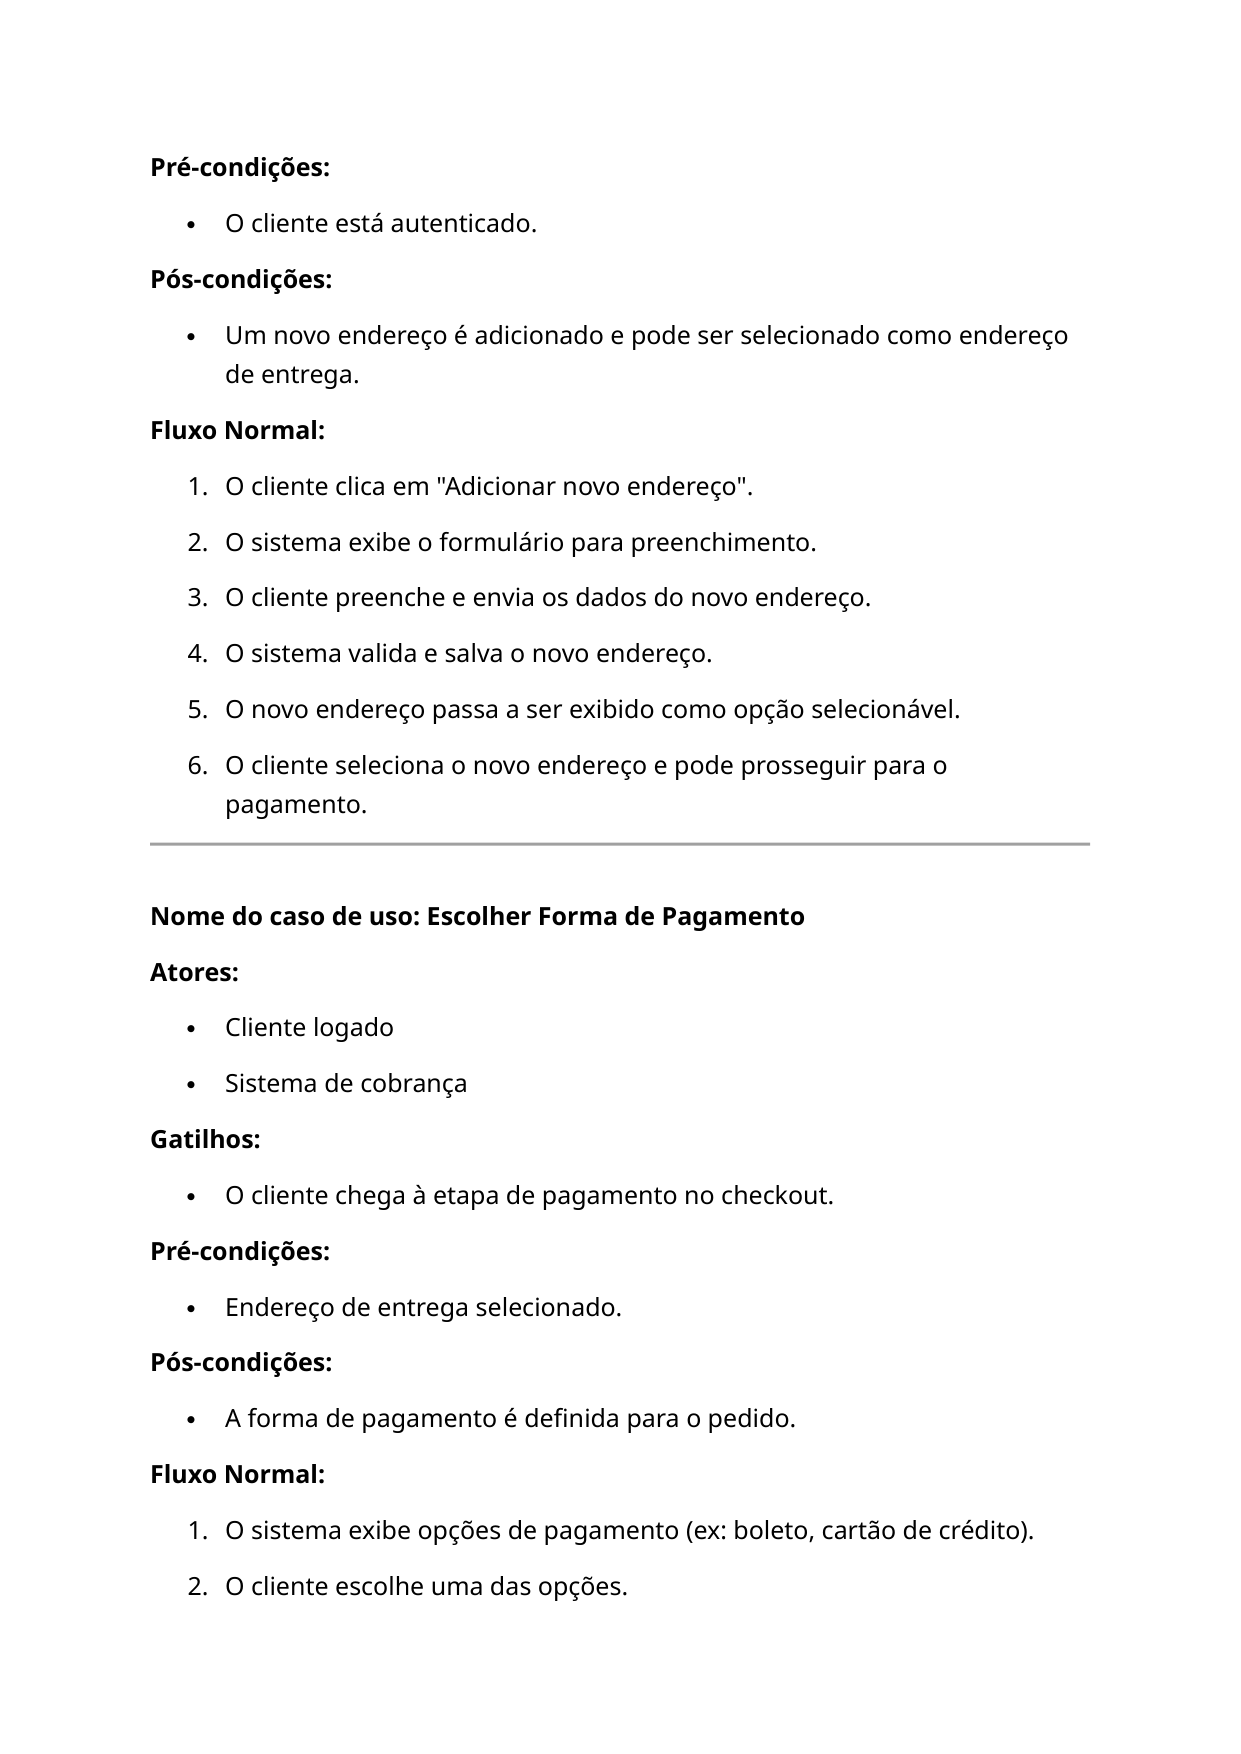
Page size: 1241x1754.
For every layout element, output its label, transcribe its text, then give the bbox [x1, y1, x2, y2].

text Pré-condições: [150, 1233, 1090, 1267]
text Fluxo Normal: [150, 1457, 1090, 1491]
list O cliente escolhe uma das opções. [187, 1568, 1090, 1602]
text Pré-condições: [150, 150, 1090, 184]
list A forma de pagamento é definida para o pedido. [187, 1401, 1090, 1435]
list O novo endereço passa a ser exibido como opção selecionável. [187, 692, 1090, 726]
list Um novo endereço é adicionado e pode ser selecionado como endereço de entrega. [187, 317, 1090, 391]
text Nome do caso de uso: Escolher Forma de Pagamento [150, 898, 1090, 932]
list Cliente logado [187, 1010, 1090, 1044]
text Gatilhos: [150, 1122, 1090, 1156]
list O cliente seleciona o novo endereço e pode prosseguir para o pagamento. [187, 747, 1090, 821]
list O sistema exibe opções de pagamento (ex: boleto, cartão de crédito). [187, 1512, 1090, 1547]
text Pós-condições: [150, 262, 1090, 296]
list O cliente está autenticado. [187, 206, 1090, 240]
list Sistema de cobrança [187, 1066, 1090, 1100]
list Endereço de entrega selecionado. [187, 1289, 1090, 1323]
list O cliente clica em "Adicionar novo endereço". [187, 468, 1090, 502]
text Atores: [150, 954, 1090, 988]
list O cliente chega à etapa de pagamento no checkout. [187, 1177, 1090, 1212]
list O sistema exibe o formulário para preenchimento. [187, 524, 1090, 558]
list O cliente preenche e envia os dados do novo endereço. [187, 580, 1090, 614]
text Fluxo Normal: [150, 412, 1090, 447]
text Pós-condições: [150, 1345, 1090, 1379]
list O sistema valida e salva o novo endereço. [187, 636, 1090, 670]
